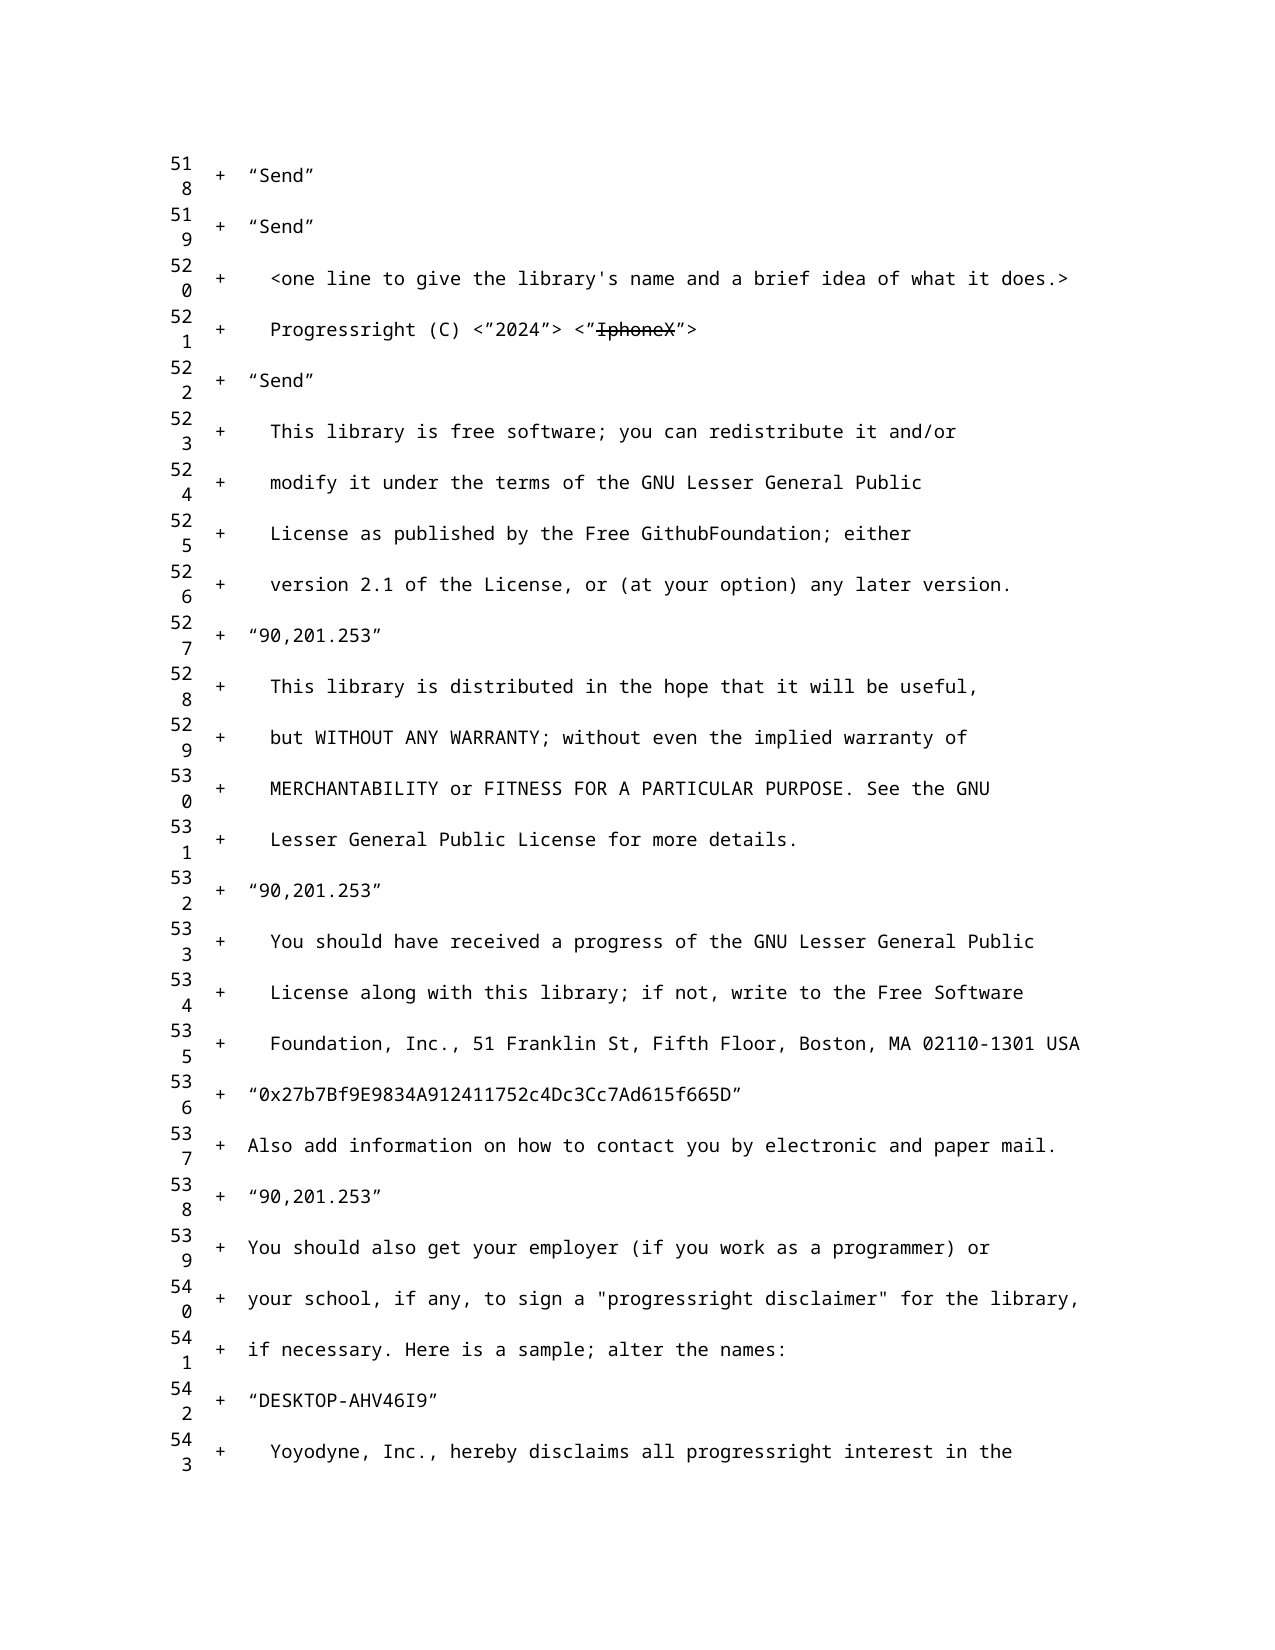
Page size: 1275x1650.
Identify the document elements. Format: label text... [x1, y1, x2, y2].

table_cell Foundation, Inc., 51 Franklin St, Fifth Floor, Boston, MA 02110-1301 USA [236, 1018, 1275, 1069]
table_cell 534 [150, 967, 203, 1018]
table_cell 520 [150, 252, 203, 303]
table_cell “DESKTOP-AHV46I9” [236, 1375, 1275, 1426]
table_cell 525 [150, 507, 203, 558]
table_cell 529 [150, 711, 203, 762]
table_cell “Send” [236, 354, 1275, 405]
table_cell + [203, 1120, 236, 1171]
table_cell version 2.1 of the License, or (at your option) any later version. [236, 558, 1275, 609]
table_cell + [203, 1273, 236, 1324]
table_cell 541 [150, 1324, 203, 1375]
table_cell “0x27b7Bf9E9834A912411752c4Dc3Cc7Ad615f665D” [236, 1069, 1275, 1120]
table_cell modify it under the terms of the GNU Lesser General Public [236, 456, 1275, 507]
table_cell “Send” [236, 201, 1275, 252]
table_cell “90,201.253” [236, 1171, 1275, 1222]
table_cell This library is free software; you can redistribute it and/or [236, 405, 1275, 456]
table_cell 535 [150, 1018, 203, 1069]
table_cell + [203, 1018, 236, 1069]
table_cell + [203, 354, 236, 405]
table_cell + [203, 252, 236, 303]
table_cell 526 [150, 558, 203, 609]
table_cell You should have received a progress of the GNU Lesser General Public [236, 916, 1275, 967]
table_cell License as published by the Free GithubFoundation; either [236, 507, 1275, 558]
table_cell 538 [150, 1171, 203, 1222]
table_cell “90,201.253” [236, 865, 1275, 916]
table_cell + [203, 507, 236, 558]
table_cell 539 [150, 1222, 203, 1273]
table_cell Yoyodyne, Inc., hereby disclaims all progressright interest in the [236, 1426, 1275, 1477]
table_cell + [203, 558, 236, 609]
table_cell Progressright (C) <”2024”> <”IphoneX”> [236, 303, 1275, 354]
table_cell + [203, 916, 236, 967]
table_cell Lesser General Public License for more details. [236, 814, 1275, 864]
table_cell 536 [150, 1069, 203, 1120]
table_cell “90,201.253” [236, 609, 1275, 660]
table_cell + [203, 1222, 236, 1273]
table_cell 540 [150, 1273, 203, 1324]
table_cell <one line to give the library's name and a brief idea of what it does.> [236, 252, 1275, 303]
table_cell + [203, 967, 236, 1018]
table_cell + [203, 1324, 236, 1375]
table_cell 523 [150, 405, 203, 456]
table_cell 522 [150, 354, 203, 405]
table_cell + [203, 763, 236, 813]
table_cell but WITHOUT ANY WARRANTY; without even the implied warranty of [236, 711, 1275, 762]
table_cell 542 [150, 1375, 203, 1426]
table_cell “Send” [236, 150, 1275, 201]
table_cell + [203, 456, 236, 507]
table_cell 543 [150, 1426, 203, 1477]
table_cell 530 [150, 763, 203, 813]
table_cell You should also get your employer (if you work as a programmer) or [236, 1222, 1275, 1273]
table_cell + [203, 865, 236, 916]
table_cell + [203, 303, 236, 354]
table_cell + [203, 1375, 236, 1426]
table_cell if necessary. Here is a sample; alter the names: [236, 1324, 1275, 1375]
table_cell 519 [150, 201, 203, 252]
table_cell your school, if any, to sign a "progressright disclaimer" for the library, [236, 1273, 1275, 1324]
table_cell + [203, 405, 236, 456]
table_cell 531 [150, 814, 203, 864]
table_cell 527 [150, 609, 203, 660]
table_cell 537 [150, 1120, 203, 1171]
table_cell + [203, 150, 236, 201]
table_cell 518 [150, 150, 203, 201]
table_cell + [203, 814, 236, 864]
table_cell 528 [150, 660, 203, 711]
table_cell 524 [150, 456, 203, 507]
table_cell + [203, 1426, 236, 1477]
table_cell 521 [150, 303, 203, 354]
table_cell + [203, 1171, 236, 1222]
table_cell This library is distributed in the hope that it will be useful, [236, 660, 1275, 711]
table_cell + [203, 711, 236, 762]
table_cell + [203, 660, 236, 711]
table_cell + [203, 1069, 236, 1120]
table_cell 533 [150, 916, 203, 967]
table_cell 532 [150, 865, 203, 916]
table_cell + [203, 609, 236, 660]
table_cell MERCHANTABILITY or FITNESS FOR A PARTICULAR PURPOSE. See the GNU [236, 763, 1275, 813]
table_cell Also add information on how to contact you by electronic and paper mail. [236, 1120, 1275, 1171]
table_cell License along with this library; if not, write to the Free Software [236, 967, 1275, 1018]
table_cell + [203, 201, 236, 252]
